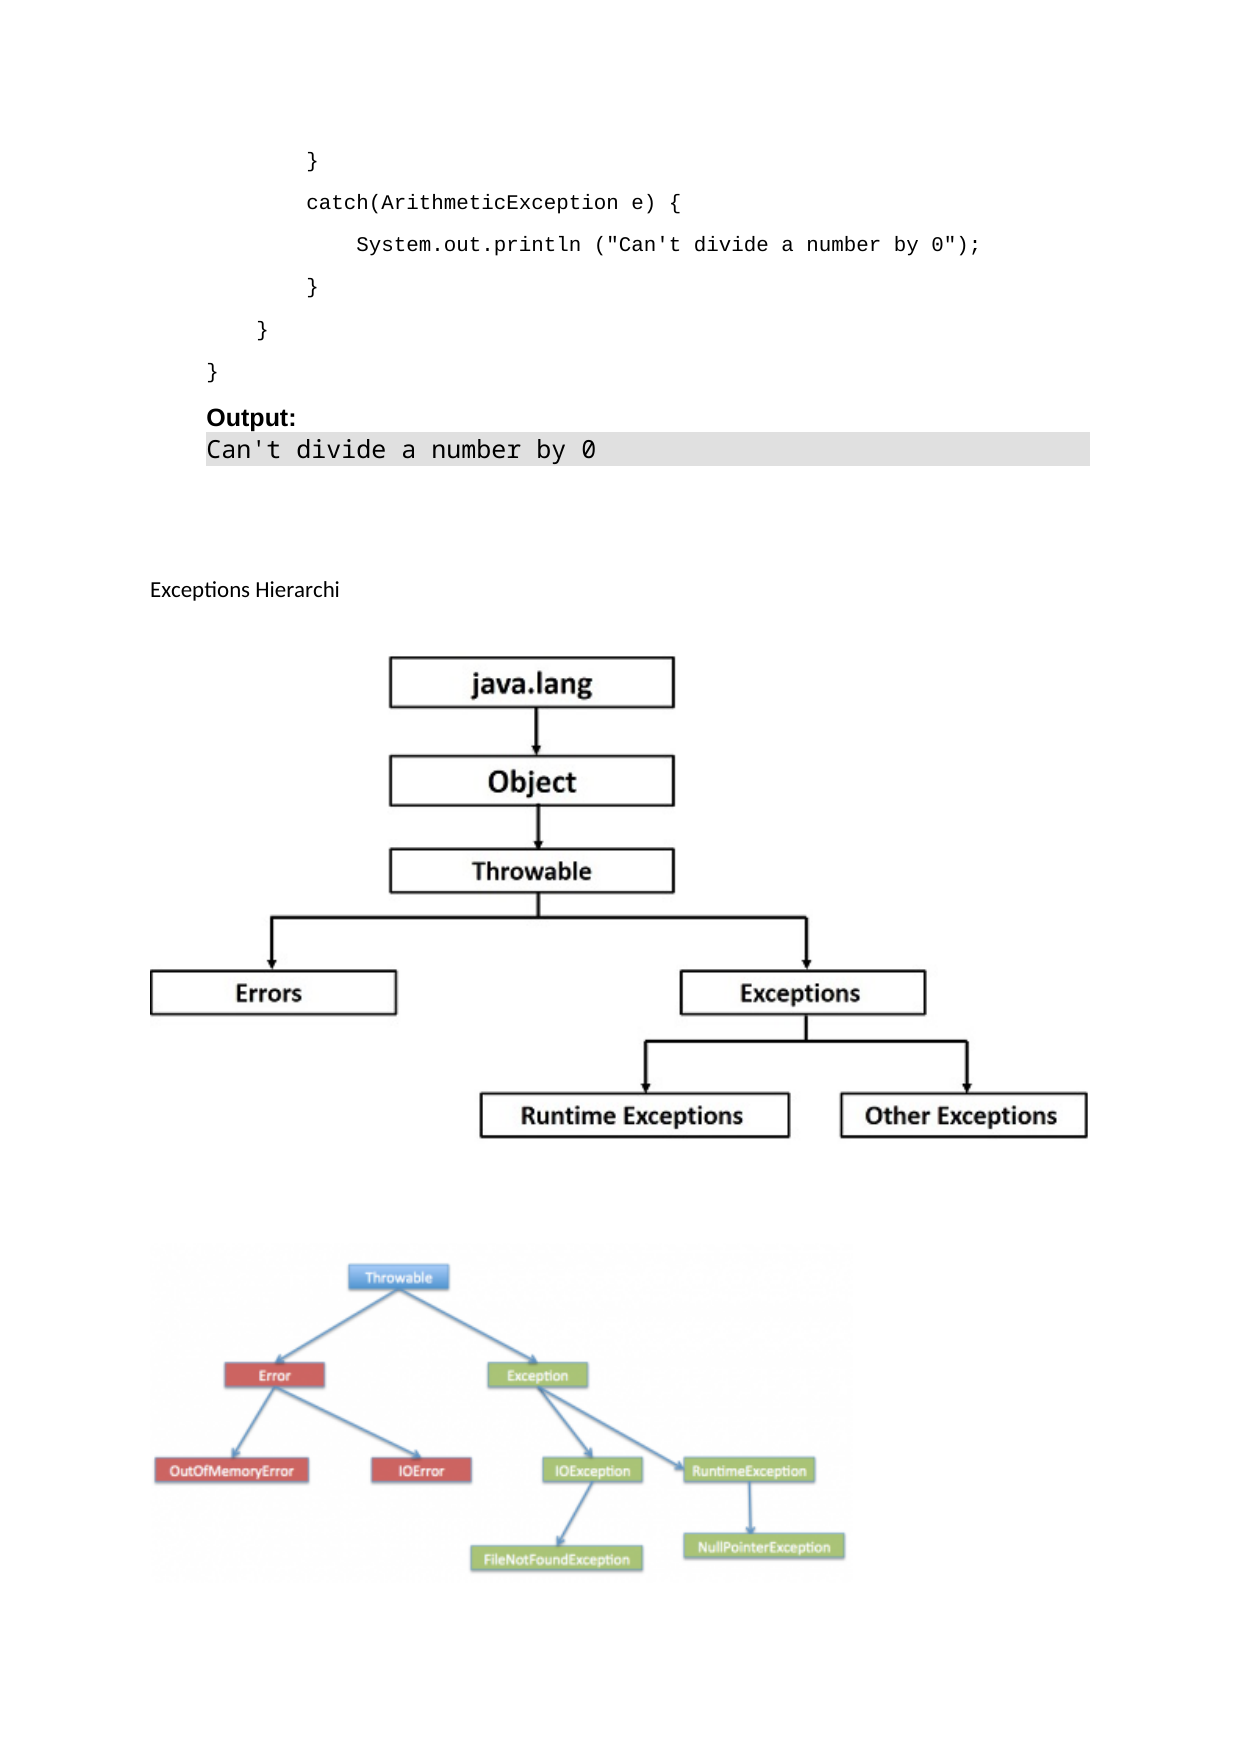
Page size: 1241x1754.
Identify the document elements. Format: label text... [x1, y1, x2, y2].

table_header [206, 150, 1087, 403]
text Can't divide a number by 0 [206, 432, 1090, 466]
picture [150, 1243, 854, 1583]
text Exceptions Hierarchi [150, 576, 1090, 603]
text Output: [206, 403, 1090, 432]
picture [150, 652, 1088, 1148]
